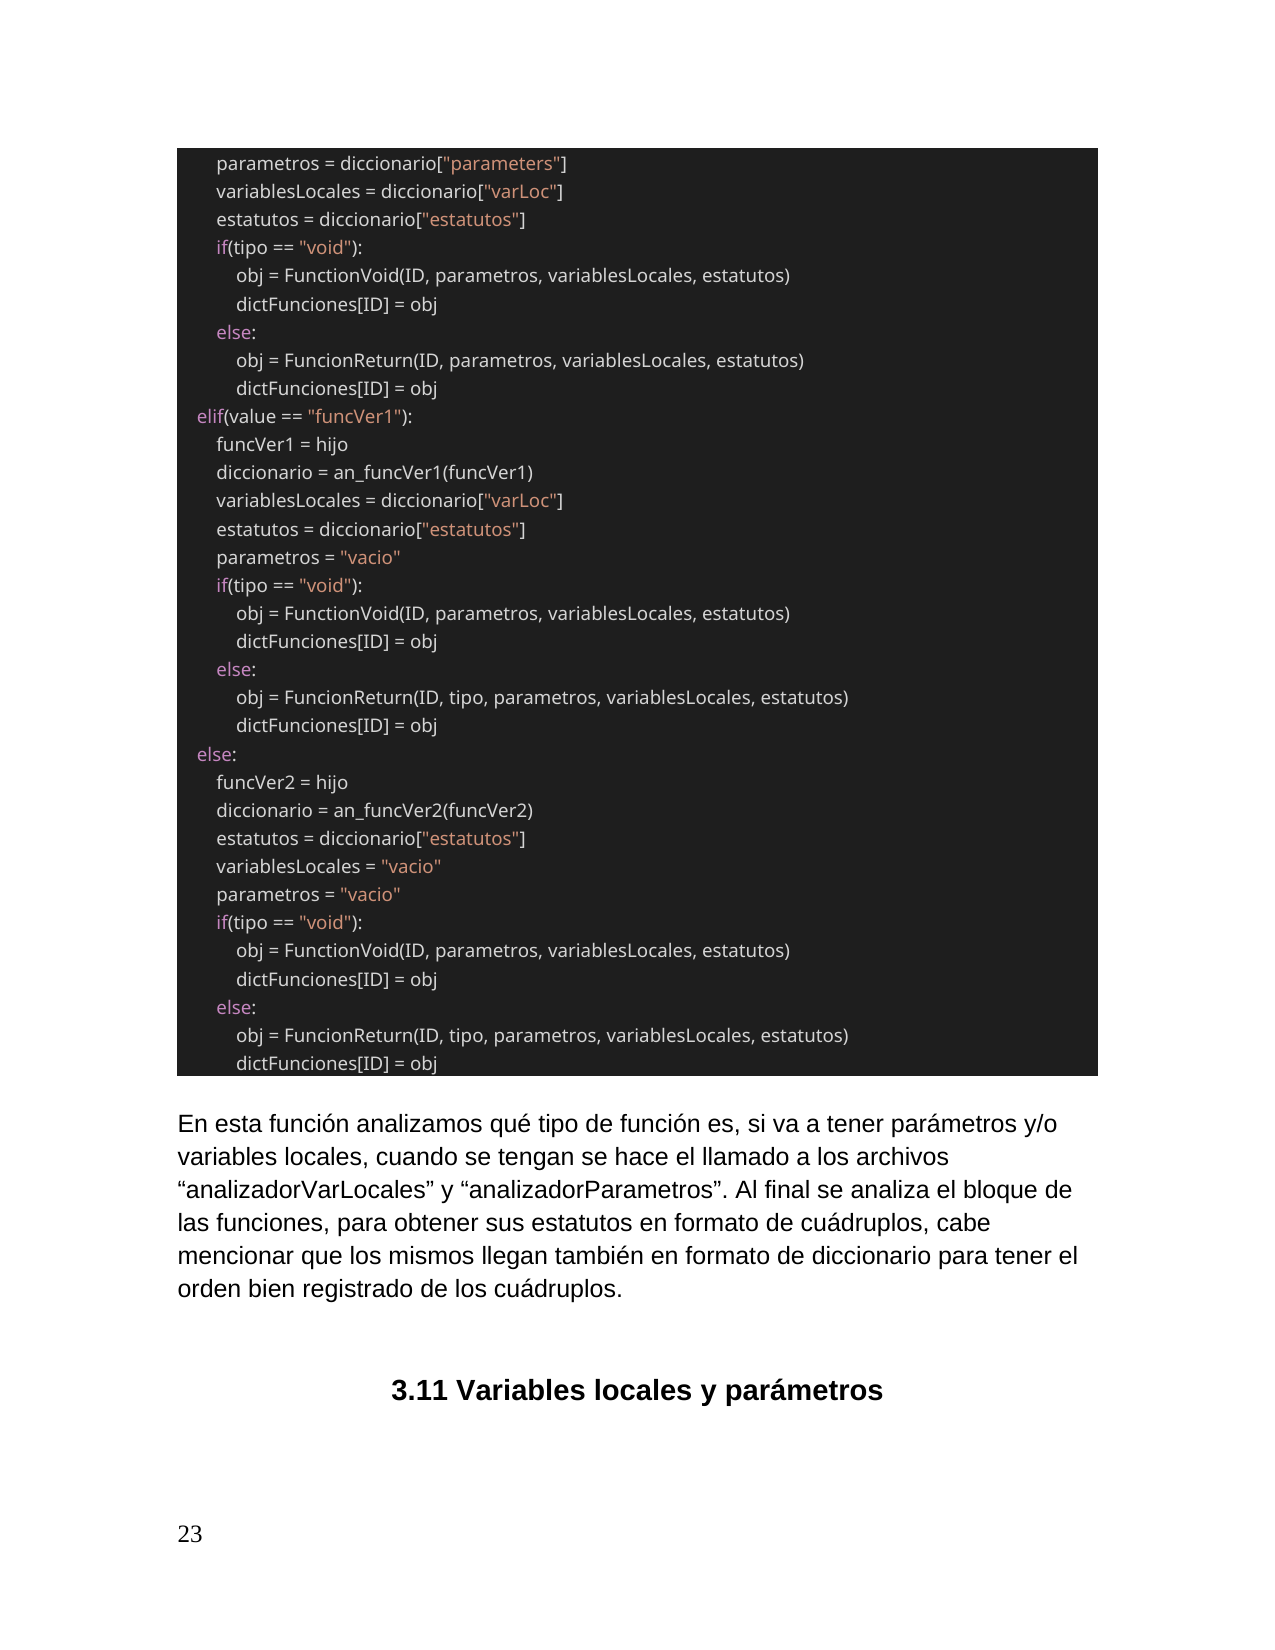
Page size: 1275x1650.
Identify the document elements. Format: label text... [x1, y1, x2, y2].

text parametros = "vacio" [177, 541, 1098, 569]
text 3.11 Variables locales y parámetros [177, 1373, 1098, 1406]
text if(tipo == "void"): [177, 569, 1098, 598]
text dictFunciones[ID] = obj [177, 626, 1098, 654]
text else: [177, 316, 1098, 344]
text dictFunciones[ID] = obj [177, 710, 1098, 738]
text parametros = "vacio" [177, 879, 1098, 907]
text funcVer2 = hijo [177, 766, 1098, 794]
text obj = FuncionReturn(ID, parametros, variablesLocales, estatutos) [177, 344, 1098, 373]
text obj = FuncionReturn(ID, tipo, parametros, variablesLocales, estatutos) [177, 682, 1098, 710]
text dictFunciones[ID] = obj [177, 373, 1098, 401]
text estatutos = diccionario["estatutos"] [177, 513, 1098, 541]
text else: [177, 654, 1098, 682]
text elif(value == "funcVer1"): [177, 401, 1098, 429]
text variablesLocales = diccionario["varLoc"] [177, 485, 1098, 513]
text estatutos = diccionario["estatutos"] [177, 204, 1098, 232]
text dictFunciones[ID] = obj [177, 1048, 1098, 1076]
text diccionario = an_funcVer2(funcVer2) [177, 794, 1098, 823]
text else: [177, 738, 1098, 766]
text diccionario = an_funcVer1(funcVer1) [177, 457, 1098, 485]
text estatutos = diccionario["estatutos"] [177, 823, 1098, 851]
text obj = FunctionVoid(ID, parametros, variablesLocales, estatutos) [177, 260, 1098, 288]
text obj = FunctionVoid(ID, parametros, variablesLocales, estatutos) [177, 598, 1098, 626]
text else: [177, 991, 1098, 1019]
text obj = FunctionVoid(ID, parametros, variablesLocales, estatutos) [177, 935, 1098, 963]
text if(tipo == "void"): [177, 232, 1098, 260]
text dictFunciones[ID] = obj [177, 963, 1098, 991]
text variablesLocales = "vacio" [177, 851, 1098, 879]
text funcVer1 = hijo [177, 429, 1098, 457]
text obj = FuncionReturn(ID, tipo, parametros, variablesLocales, estatutos) [177, 1019, 1098, 1048]
text En esta función analizamos qué tipo de función es, si va a tener parámetros y/o variables locales, cuando se tengan se hace el llamado a los archivos “analizadorVarLocales” y “analizadorParametros”. Al final se analiza el bloque de las funciones, para obtener sus estatutos en formato de cuádruplos, cabe mencionar que los mismos llegan también en formato de diccionario para tener el orden bien registrado de los cuádruplos. [177, 1109, 1098, 1303]
text dictFunciones[ID] = obj [177, 288, 1098, 316]
text parametros = diccionario["parameters"] [177, 148, 1098, 176]
text if(tipo == "void"): [177, 907, 1098, 935]
text variablesLocales = diccionario["varLoc"] [177, 176, 1098, 204]
